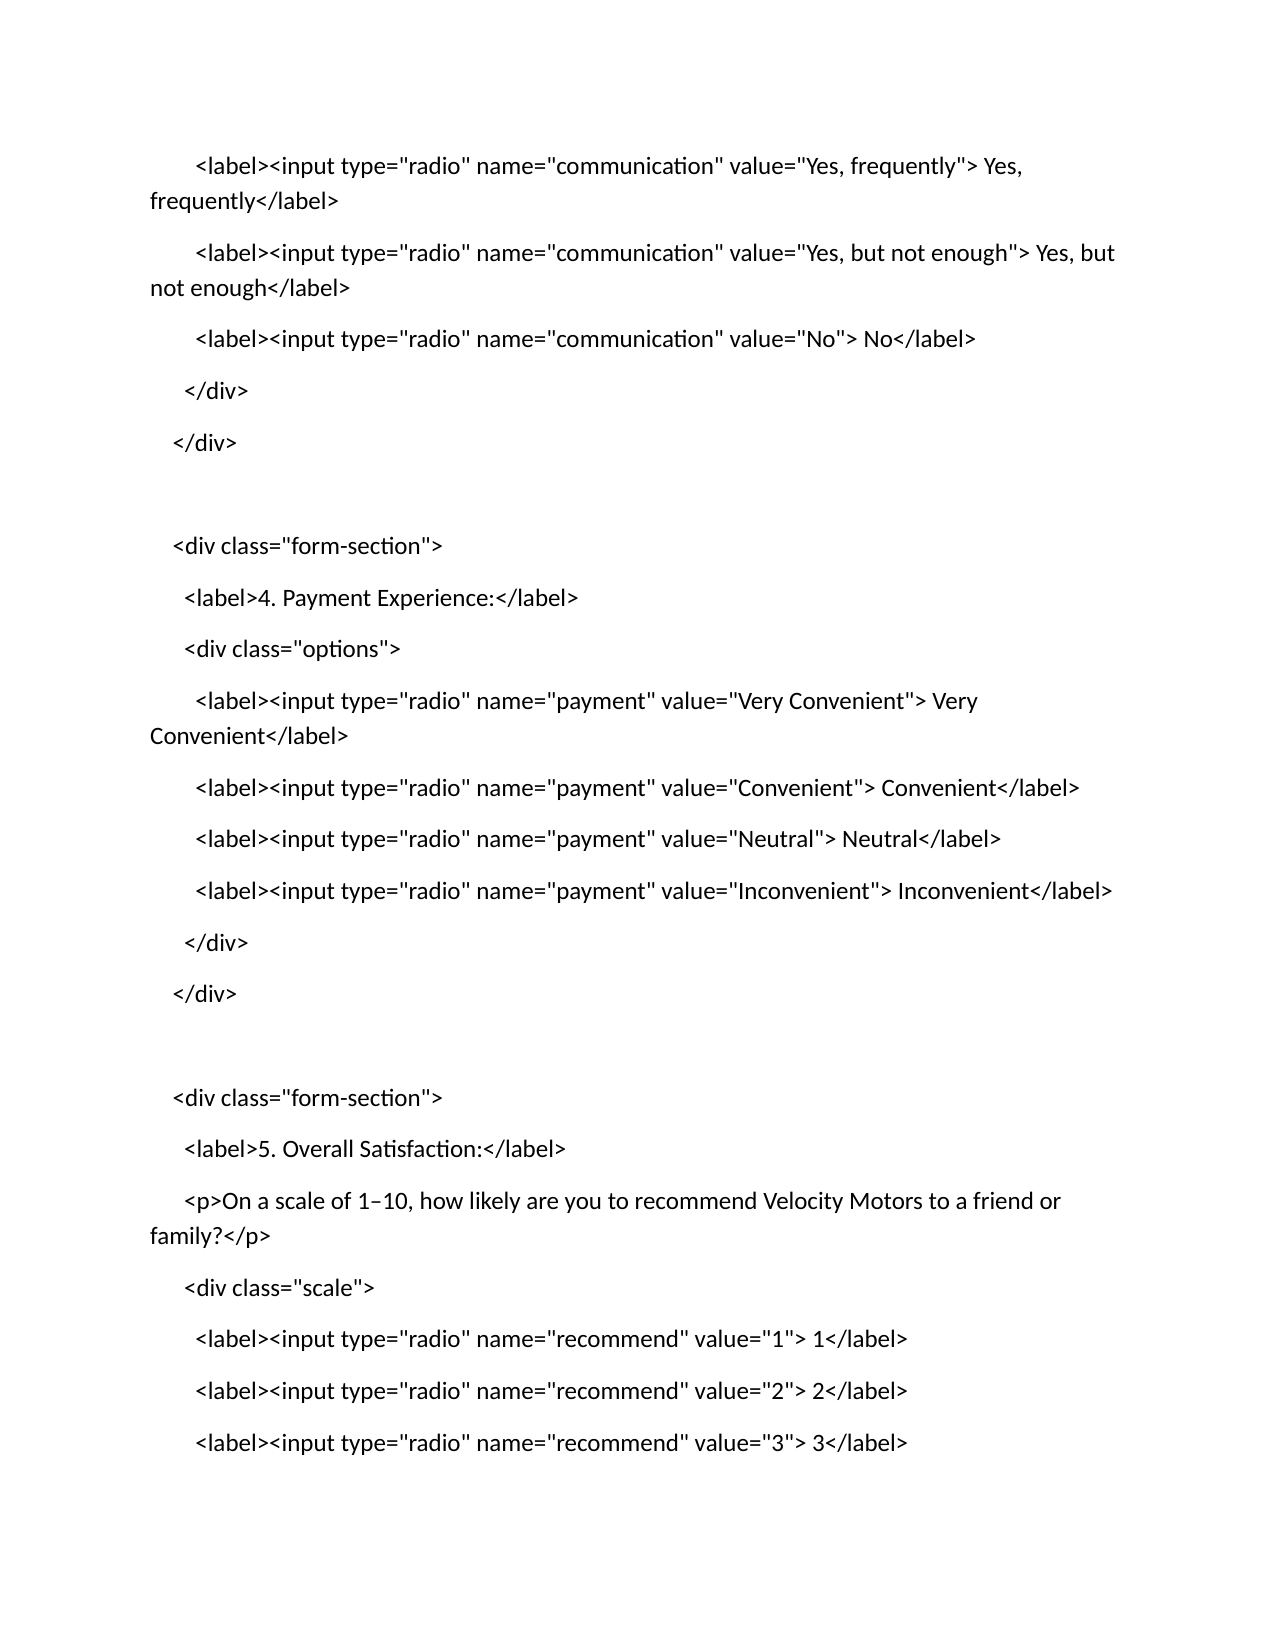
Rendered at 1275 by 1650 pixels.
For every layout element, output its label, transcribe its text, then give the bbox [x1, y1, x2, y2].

text <div class="options"> [150, 633, 1125, 664]
text </div> [150, 427, 1125, 457]
text <label><input type="radio" name="recommend" value="1"> 1</label> [150, 1323, 1125, 1354]
text <div class="scale"> [150, 1272, 1125, 1302]
text <div class="form-section"> [150, 1082, 1125, 1112]
text <label><input type="radio" name="communication" value="Yes, frequently"> Yes, frequently</label> [150, 150, 1125, 216]
text <label><input type="radio" name="recommend" value="3"> 3</label> [150, 1427, 1125, 1457]
text <label><input type="radio" name="payment" value="Neutral"> Neutral</label> [150, 823, 1125, 854]
text </div> [150, 927, 1125, 957]
text <label><input type="radio" name="payment" value="Convenient"> Convenient</label> [150, 772, 1125, 802]
text </div> [150, 375, 1125, 406]
text <label>5. Overall Satisfaction:</label> [150, 1133, 1125, 1164]
text <label>4. Payment Experience:</label> [150, 582, 1125, 612]
text </div> [150, 978, 1125, 1009]
text <label><input type="radio" name="recommend" value="2"> 2</label> [150, 1375, 1125, 1406]
text <label><input type="radio" name="communication" value="No"> No</label> [150, 323, 1125, 354]
text <label><input type="radio" name="payment" value="Very Convenient"> Very Convenient</label> [150, 685, 1125, 751]
text <p>On a scale of 1–10, how likely are you to recommend Velocity Motors to a friend or family?</p> [150, 1185, 1125, 1251]
text <label><input type="radio" name="communication" value="Yes, but not enough"> Yes, but not enough</label> [150, 237, 1125, 302]
text <div class="form-section"> [150, 530, 1125, 561]
text <label><input type="radio" name="payment" value="Inconvenient"> Inconvenient</label> [150, 875, 1125, 906]
